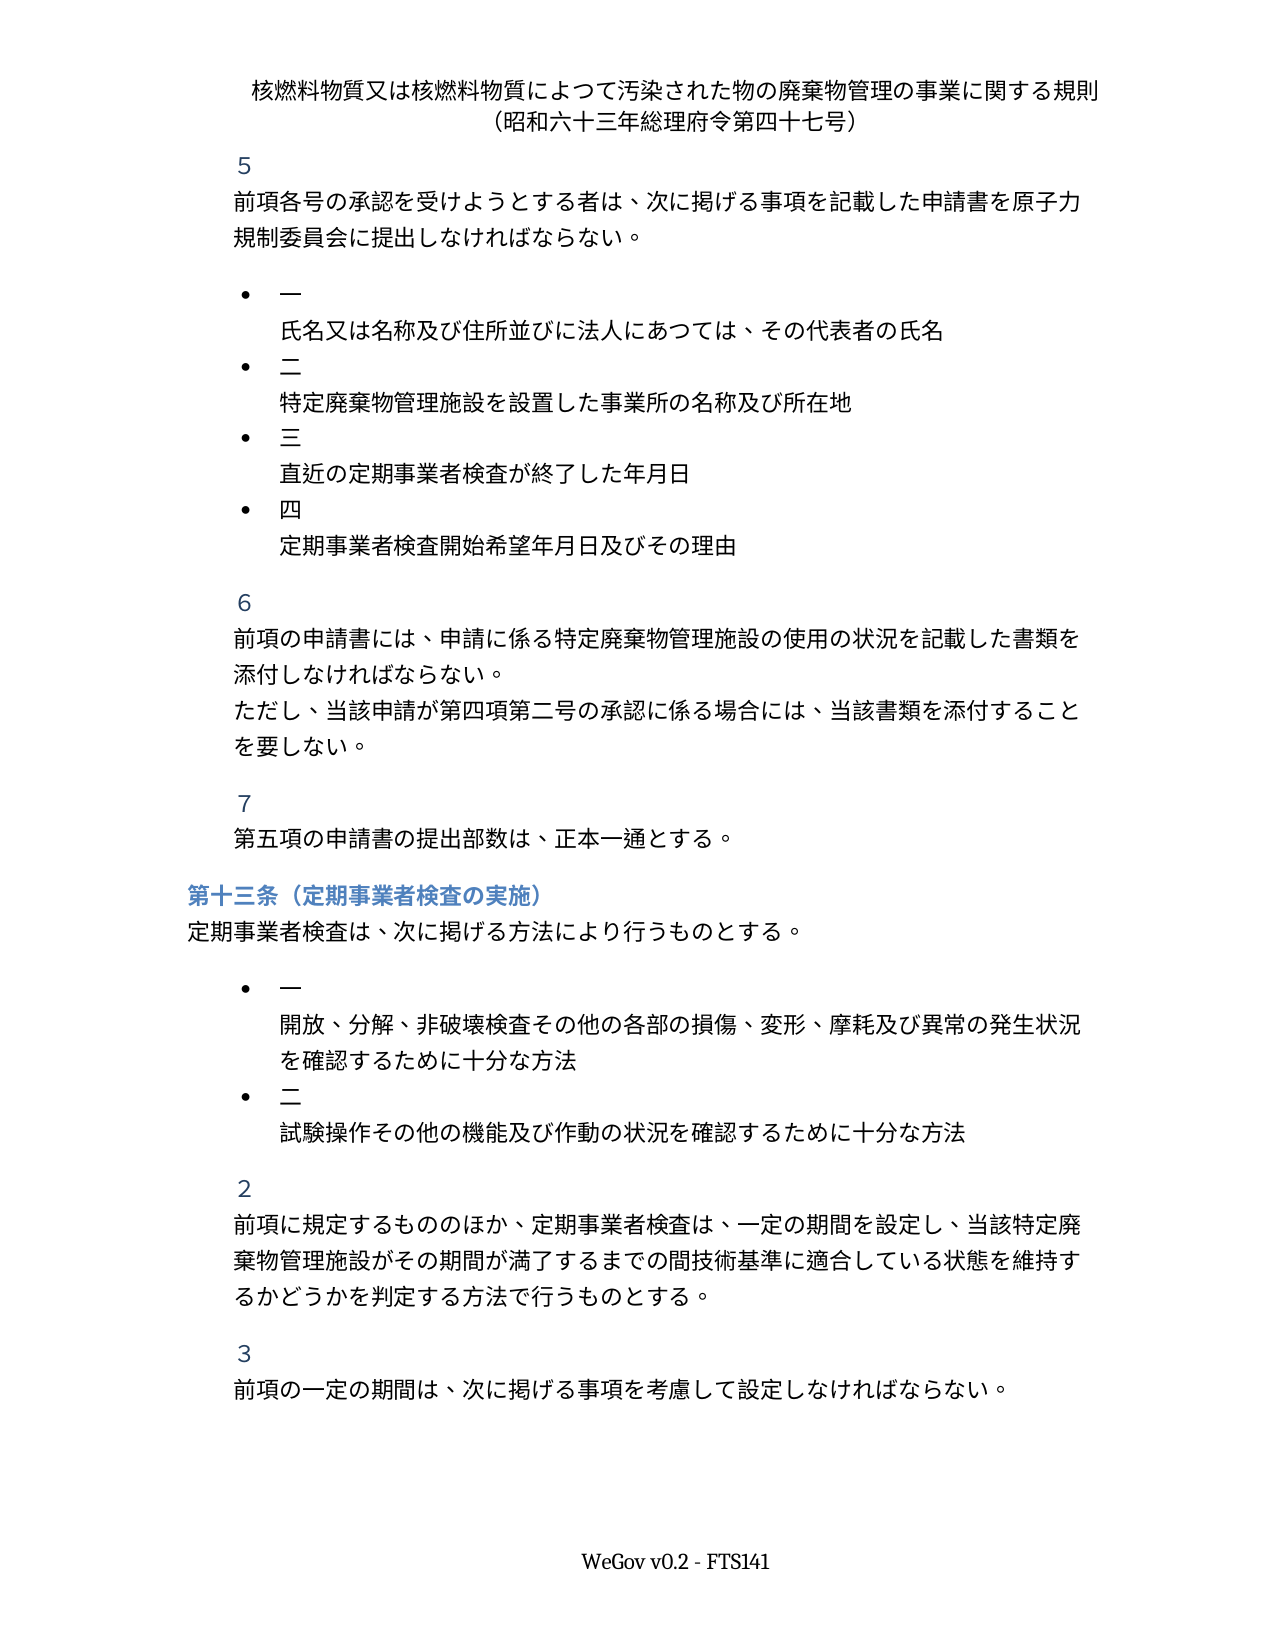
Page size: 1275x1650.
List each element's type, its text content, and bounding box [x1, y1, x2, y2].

list 一 氏名又は名称及び住所並びに法人にあつては、その代表者の氏名 [242, 279, 1087, 346]
text 前項に規定するもののほか、定期事業者検査は、一定の期間を設定し、当該特定廃棄物管理施設がその期間が満了するまでの間技術基準に適合している状態を維持するかどうかを判定する方法で行うものとする。 [233, 1209, 1087, 1312]
subtitle ２ [233, 1173, 1087, 1205]
subtitle ３ [233, 1338, 1087, 1369]
text 第五項の申請書の提出部数は、正本一通とする。 [233, 823, 1087, 855]
list 三 直近の定期事業者検査が終了した年月日 [242, 422, 1087, 489]
list 二 特定廃棄物管理施設を設置した事業所の名称及び所在地 [242, 351, 1087, 418]
text 前項の申請書には、申請に係る特定廃棄物管理施設の使用の状況を記載した書類を添付しなければならない。 ただし、当該申請が第四項第二号の承認に係る場合には、当該書類を添付することを要しない。 [233, 623, 1087, 762]
text 前項の一定の期間は、次に掲げる事項を考慮して設定しなければならない。 [233, 1374, 1087, 1405]
subtitle ５ [233, 150, 1087, 181]
subtitle 第十三条（定期事業者検査の実施） [187, 880, 1087, 911]
list 一 開放、分解、非破壊検査その他の各部の損傷、変形、摩耗及び異常の発生状況を確認するために十分な方法 [242, 973, 1087, 1076]
list 四 定期事業者検査開始希望年月日及びその理由 [242, 494, 1087, 561]
subtitle ７ [233, 787, 1087, 819]
text 定期事業者検査は、次に掲げる方法により行うものとする。 [187, 916, 1087, 947]
text 前項各号の承認を受けようとする者は、次に掲げる事項を記載した申請書を原子力規制委員会に提出しなければならない。 [233, 186, 1087, 253]
list 二 試験操作その他の機能及び作動の状況を確認するために十分な方法 [242, 1081, 1087, 1148]
subtitle ６ [233, 587, 1087, 618]
